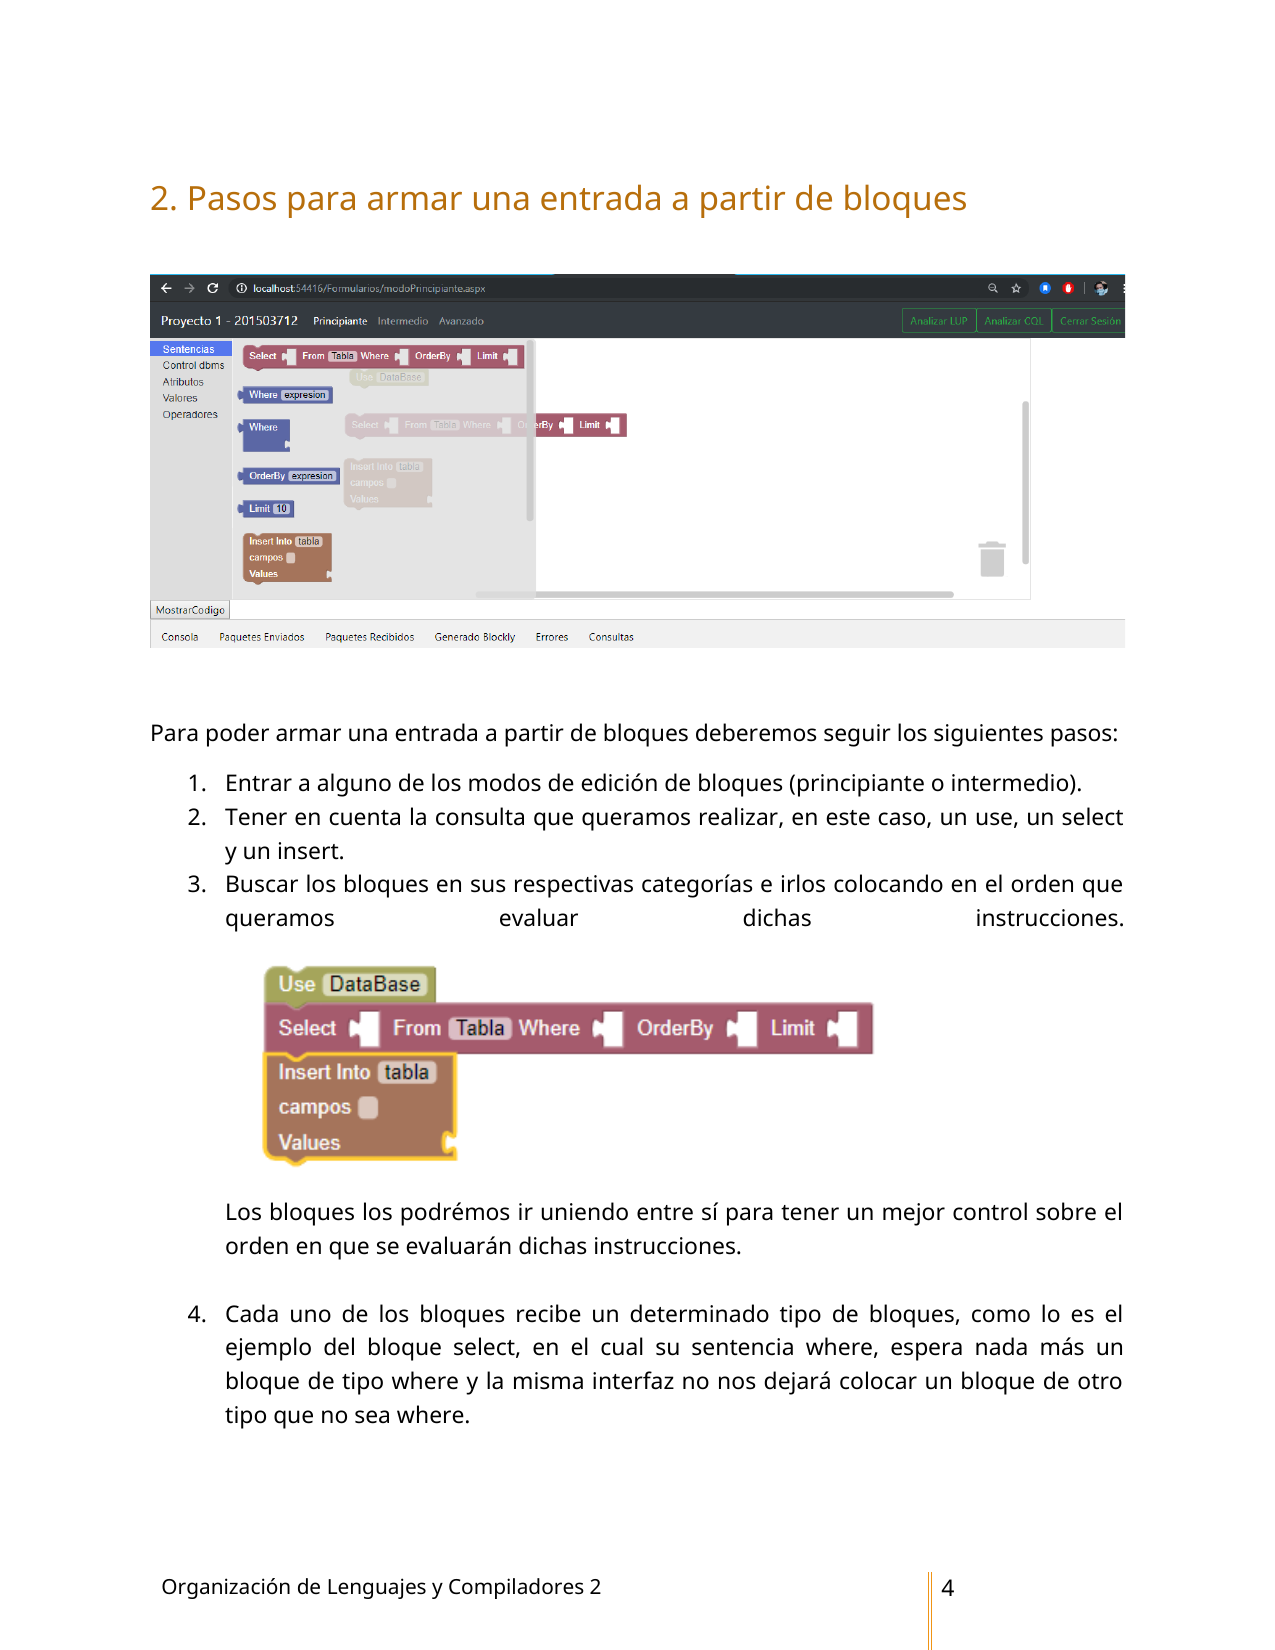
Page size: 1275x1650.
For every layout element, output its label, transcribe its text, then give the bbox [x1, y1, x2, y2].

list Los bloques los podrémos ir uniendo entre sí para tener un mejor control sobre el orden en que se evaluarán dichas instrucciones. [225, 1196, 1125, 1261]
picture [150, 274, 1125, 648]
list Entrar a alguno de los modos de edición de bloques (principiante o intermedio). [187, 767, 1125, 798]
list Tener en cuenta la consulta que queramos realizar, en este caso, un use, un select y un insert. [187, 801, 1125, 866]
text Para poder armar una entrada a partir de bloques deberemos seguir los siguientes pasos: [150, 717, 1125, 748]
subtitle 2. Pasos para armar una entrada a partir de bloques [150, 175, 1125, 220]
picture [225, 936, 926, 1194]
list Cada uno de los bloques recibe un determinado tipo de bloques, como lo es el ejemplo del bloque select, en el cual su sentencia where, espera nada más un bloque de tipo where y la misma interfaz no nos dejará colocar un bloque de otro tipo que no sea where. [187, 1297, 1125, 1430]
